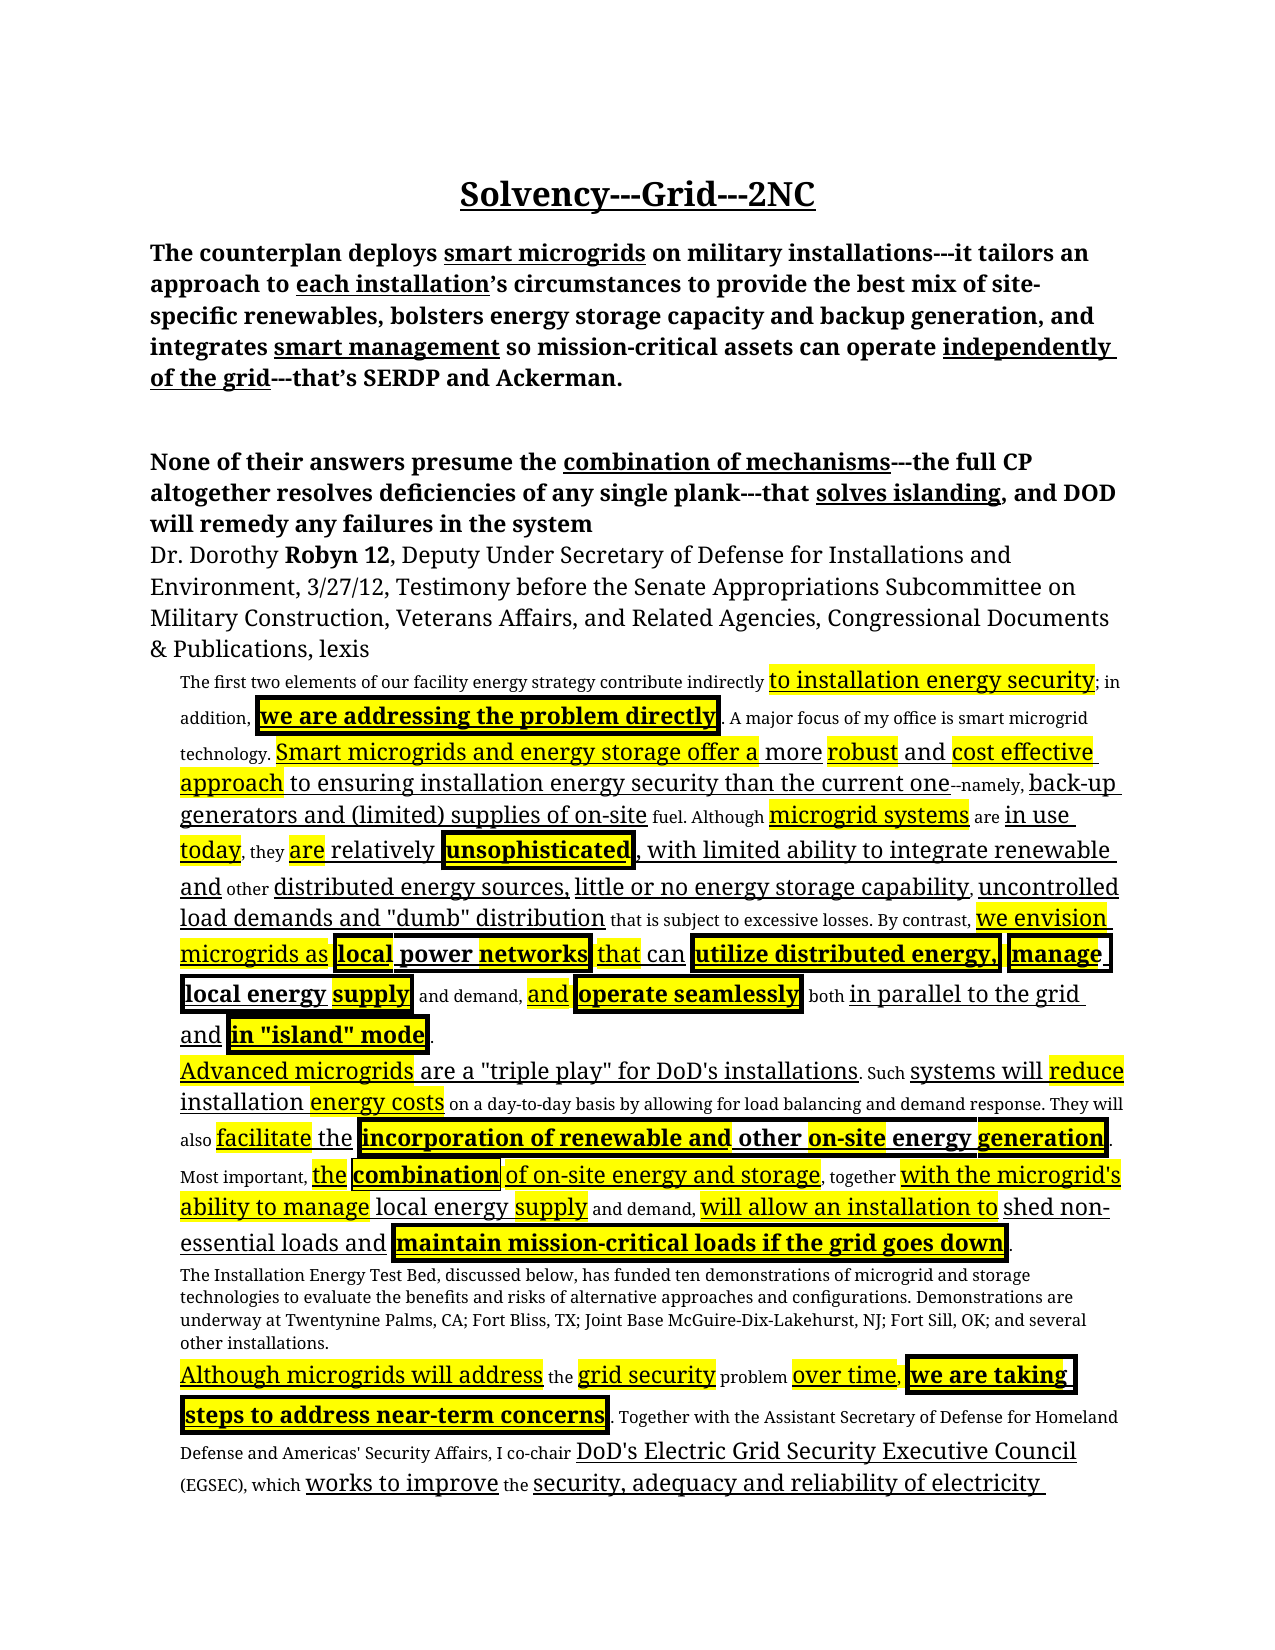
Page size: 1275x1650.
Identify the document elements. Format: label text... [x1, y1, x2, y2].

text Advanced microgrids are a "triple play" for DoD's installations. Such systems will reduce installation energy costs on a day-to-day basis by allowing for load balancing and demand response. They will also facilitate the incorporation of renewable and other on-site energy generation. Most important, the combination of on-site energy and storage, together with the microgrid's ability to manage local energy supply and demand, will allow an installation to shed non-essential loads and maintain mission-critical loads if the grid goes down. [180, 1055, 1125, 1263]
subtitle Solvency---Grid---2NC [150, 171, 1125, 216]
text The first two elements of our facility energy strategy contribute indirectly to installation energy security; in addition, we are addressing the problem directly. A major focus of my office is smart microgrid technology. Smart microgrids and energy storage offer a more robust and cost effective approach to ensuring installation energy security than the current one--namely, back-up generators and (limited) supplies of on-site fuel. Although microgrid systems are in use today, they are relatively unsophisticated, with limited ability to integrate renewable and other distributed energy sources, little or no energy storage capability, uncontrolled load demands and "dumb" distribution that is subject to excessive losses. By contrast, we envision microgrids as local power networks that can utilize distributed energy, manage local energy supply and demand, and operate seamlessly both in parallel to the grid and in "island" mode. [180, 664, 1125, 1055]
subtitle The counterplan deploys smart microgrids on military installations---it tailors an approach to each installation’s circumstances to provide the best mix of site-specific renewables, bolsters energy storage capacity and backup generation, and integrates smart management so mission-critical assets can operate independently of the grid---that’s SERDP and Ackerman. [150, 237, 1125, 393]
subtitle None of their answers presume the combination of mechanisms---the full CP altogether resolves deficiencies of any single plank---that solves islanding, and DOD will remedy any failures in the system [150, 445, 1125, 539]
text Dr. Dorothy Robyn 12, Deputy Under Secretary of Defense for Installations and Environment, 3/27/12, Testimony before the Senate Appropriations Subcommittee on Military Construction, Veterans Affairs, and Related Agencies, Congressional Documents & Publications, lexis [150, 539, 1125, 664]
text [180, 1354, 1125, 1498]
text The Installation Energy Test Bed, discussed below, has funded ten demonstrations of microgrid and storage technologies to evaluate the benefits and risks of alternative approaches and configurations. Demonstrations are underway at Twentynine Palms, CA; Fort Bliss, TX; Joint Base McGuire-Dix-Lakehurst, NJ; Fort Sill, OK; and several other installations. [180, 1263, 1125, 1354]
